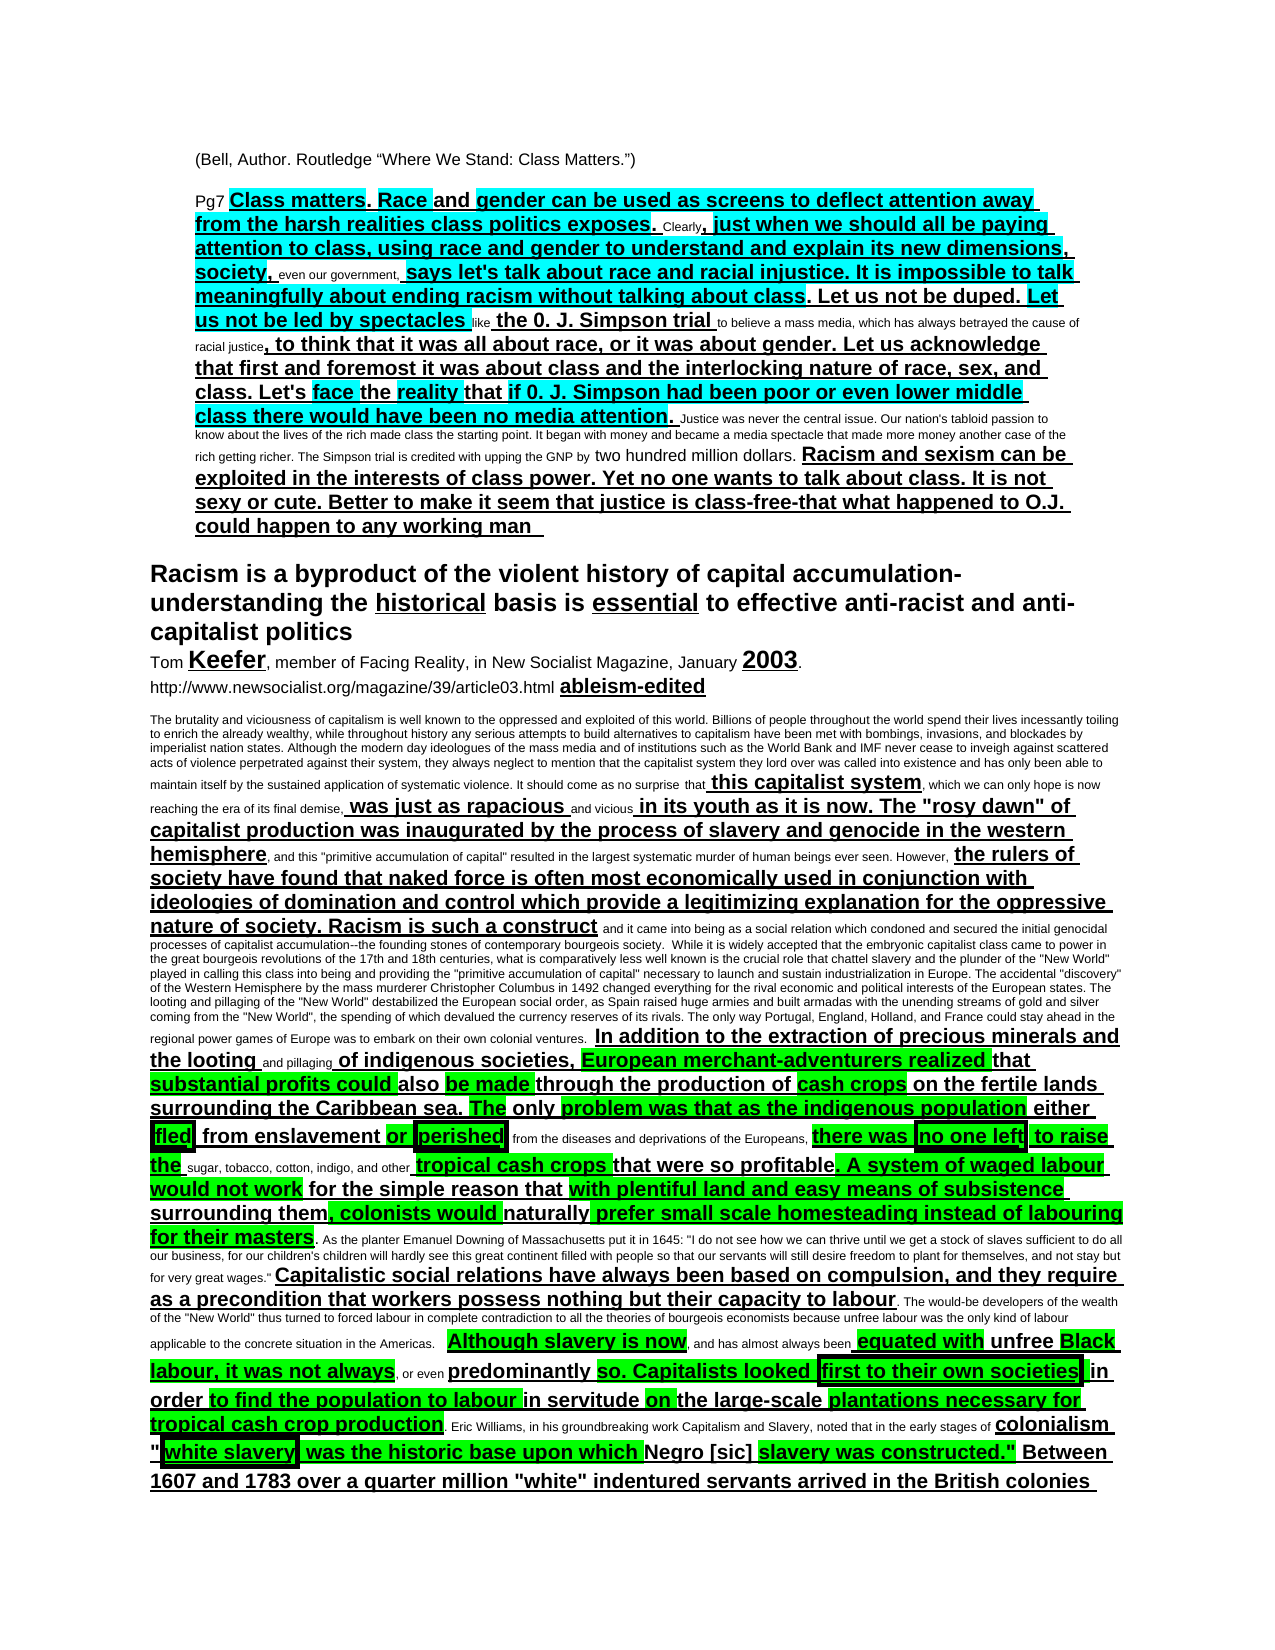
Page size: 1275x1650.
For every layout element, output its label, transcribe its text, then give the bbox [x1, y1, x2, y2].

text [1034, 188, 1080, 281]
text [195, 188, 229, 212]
text Pg7 Class matters. Race and gender can be used as screens to deflect attention away from the harsh realities class politics exposes. Clearly, just when we should all be paying attention to class, using race and gender to understand and explain its new dimensions, society, even our government, says let's talk about race and racial injustice. It is impossible to talk meaningfully about ending racism without talking about class. Let us not be duped. Let us not be led by spectacles like the 0. J. Simpson trial to believe a mass media, which has always betrayed the cause of racial justice, to think that it was all about race, or it was about gender. Let us acknowledge that first and foremost it was about class and the interlocking nature of race, sex, and class. Let's face the reality that if 0. J. Simpson had been poor or even lower middle class there would have been no media attention. Justice was never the central issue. Our nation's tabloid passion to know about the lives of the rich made class the starting point. It began with money and became a media spectacle that made more money another case of the rich getting richer. The Simpson trial is credited with upping the GNP by two hundred million dollars. Racism and sexism can be exploited in the interests of class power. Yet no one wants to talk about class. It is not sexy or cute. Better to make it seem that justice is class-free-that what happened to O.J. could happen to any working man [195, 283, 1080, 538]
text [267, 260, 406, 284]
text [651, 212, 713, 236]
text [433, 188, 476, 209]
text Tom Keefer, member of Facing Reality, in New Socialist Magazine, January 2003. http://www.newsocialist.org/magazine/39/article03.html ableism-edited [150, 645, 1125, 698]
text Racism is a byproduct of the violent history of capital accumulation- understanding the historical basis is essential to effective anti-racist and anti-capitalist politics [150, 559, 1125, 645]
text (, Author. Routledge “Where We Stand: Class Matters.”) [195, 150, 1080, 169]
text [150, 712, 1125, 1493]
